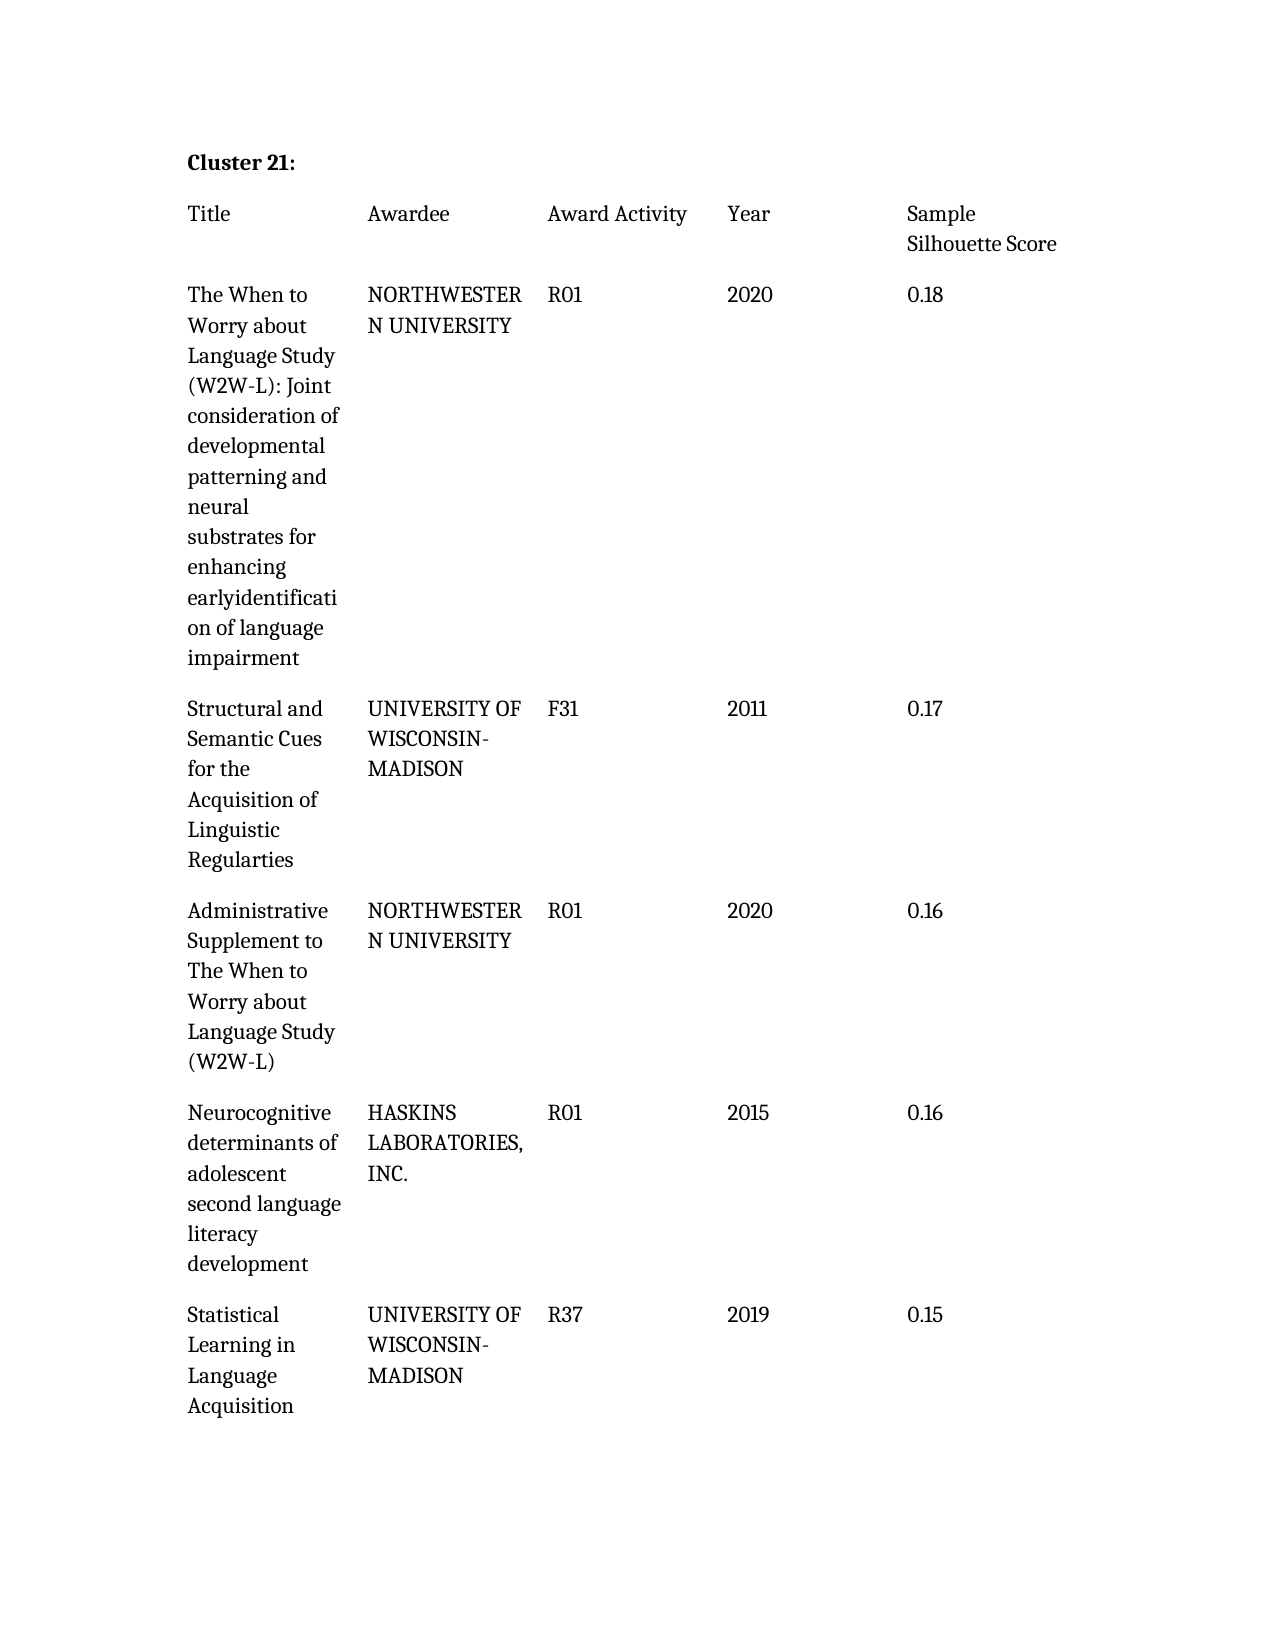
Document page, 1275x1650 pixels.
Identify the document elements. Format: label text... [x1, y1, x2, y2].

table_cell 2019 [716, 1302, 896, 1444]
table_cell 0.16 [896, 1100, 1076, 1302]
table_cell R01 [536, 1100, 716, 1302]
table_header Year [716, 201, 896, 282]
table_cell UNIVERSITY OF WISCONSIN-MADISON [356, 1302, 536, 1444]
table_header Sample Silhouette Score [896, 201, 1076, 282]
table_cell The When to Worry about Language Study (W2W-L): Joint consideration of developmental patterning and neural substrates for enhancing earlyidentification of language impairment [176, 282, 356, 696]
table_cell 0.15 [896, 1302, 1076, 1444]
table_cell Neurocognitive determinants of adolescent second language literacy development [176, 1100, 356, 1302]
table_cell Administrative Supplement to The When to Worry about Language Study (W2W-L) [176, 898, 356, 1100]
table_cell R37 [536, 1302, 716, 1444]
table_cell HASKINS LABORATORIES, INC. [356, 1100, 536, 1302]
table_header Award Activity [536, 201, 716, 282]
text Cluster 21: [187, 150, 1087, 176]
table_cell F31 [536, 696, 716, 898]
table_cell Statistical Learning in Language Acquisition [176, 1302, 356, 1444]
table_cell NORTHWESTERN UNIVERSITY [356, 898, 536, 1100]
table_header Title [176, 201, 356, 282]
table_header Awardee [356, 201, 536, 282]
table_cell Structural and Semantic Cues for the Acquisition of Linguistic Regularties [176, 696, 356, 898]
table_cell NORTHWESTERN UNIVERSITY [356, 282, 536, 696]
table_cell R01 [536, 898, 716, 1100]
table_cell UNIVERSITY OF WISCONSIN-MADISON [356, 696, 536, 898]
table_cell 2020 [716, 282, 896, 696]
table_cell R01 [536, 282, 716, 696]
table_cell 0.18 [896, 282, 1076, 696]
table_cell 0.17 [896, 696, 1076, 898]
table_cell 0.16 [896, 898, 1076, 1100]
table_cell 2011 [716, 696, 896, 898]
table_cell 2015 [716, 1100, 896, 1302]
table_cell 2020 [716, 898, 896, 1100]
